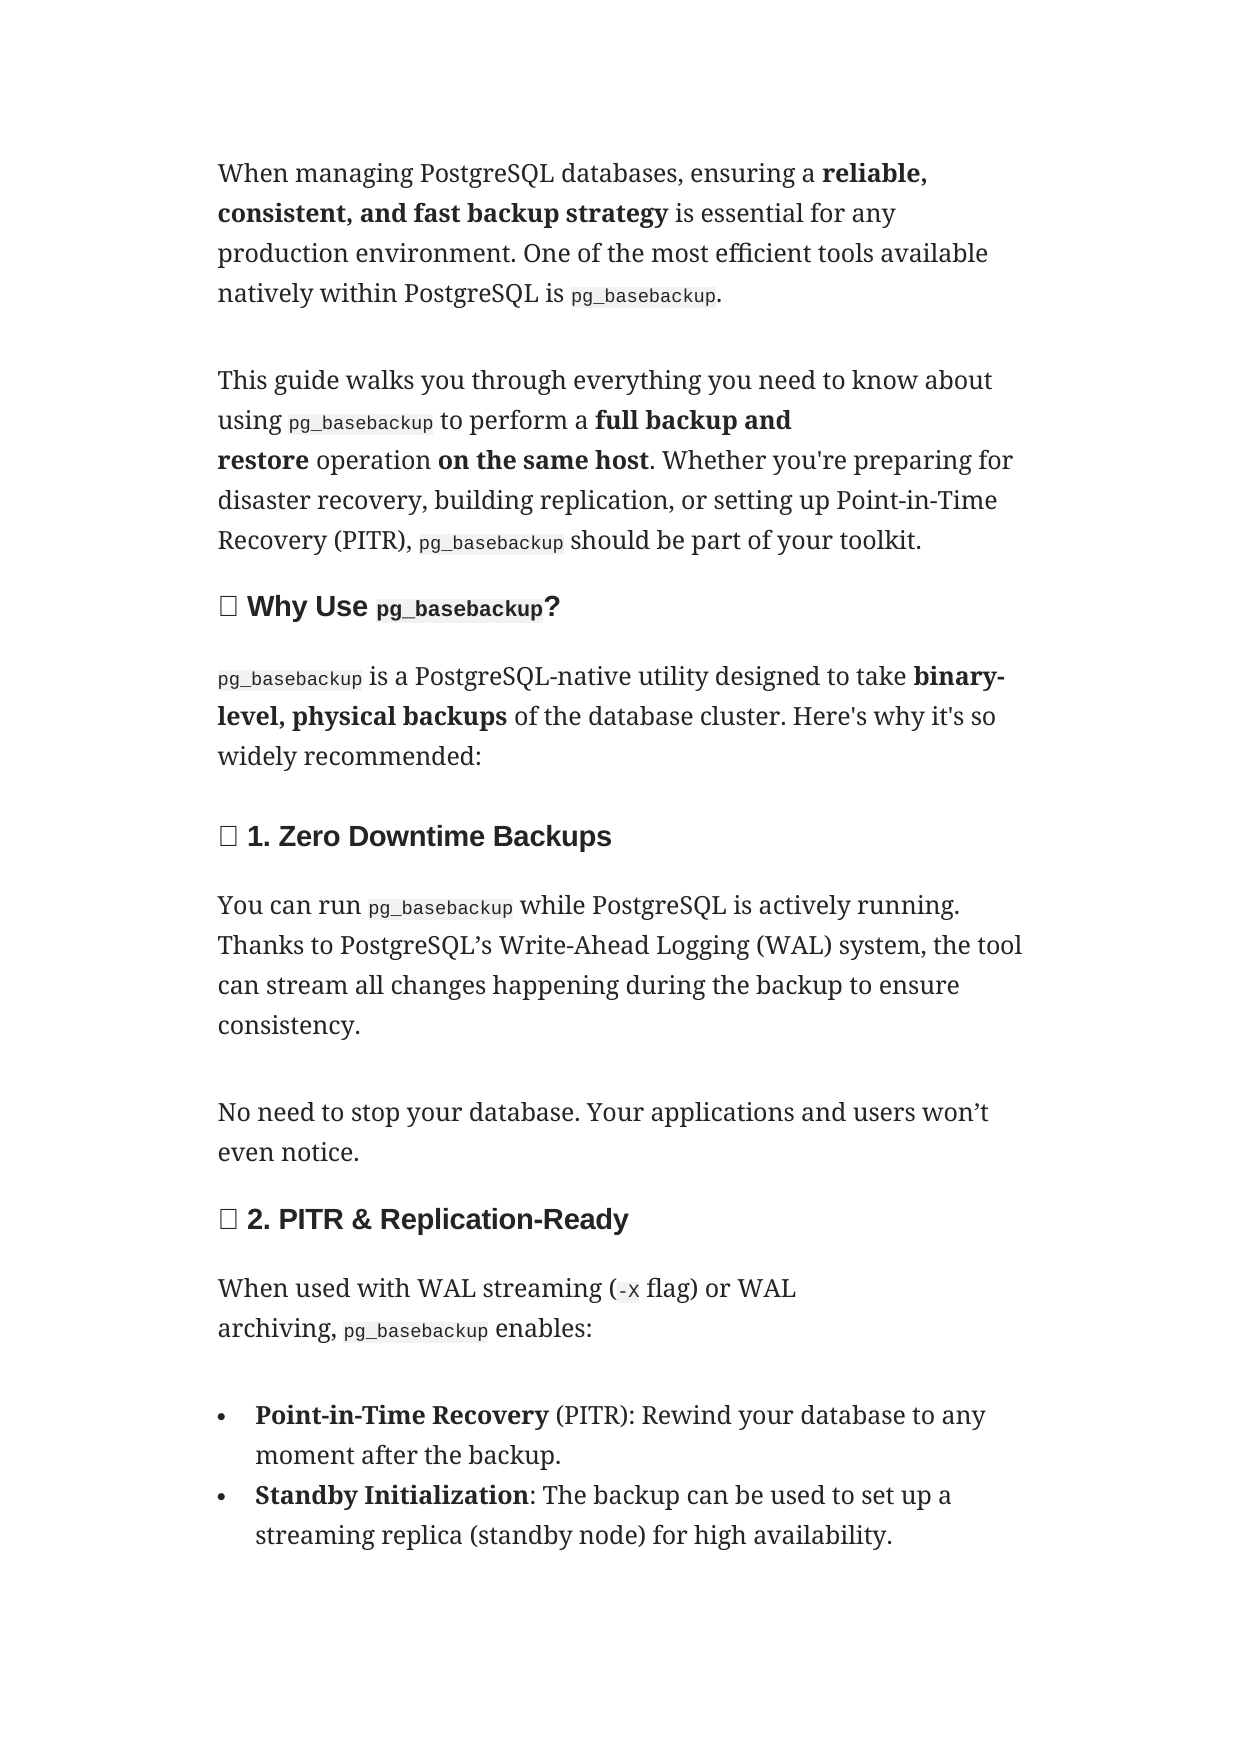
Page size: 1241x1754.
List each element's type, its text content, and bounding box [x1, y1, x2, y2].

subtitle ✅ 1. Zero Downtime Backups [217, 815, 1023, 853]
text When managing PostgreSQL databases, ensuring a reliable, consistent, and fast backup strategy is essential for any production environment. One of the most efficient tools available natively within PostgreSQL is pg_basebackup. [217, 150, 1023, 310]
subtitle 🔎 Why Use pg_basebackup? [217, 586, 1023, 623]
list Standby Initialization: The backup can be used to set up a streaming replica (standby node) for high availability. [218, 1471, 1023, 1551]
text When used with WAL streaming (-X flag) or WAL archiving, pg_basebackup enables: [217, 1264, 1023, 1344]
text pg_basebackup is a PostgreSQL-native utility designed to take binary-level, physical backups of the database cluster. Here's why it's so widely recommended: [217, 653, 1023, 773]
list Point-in-Time Recovery (PITR): Rewind your database to any moment after the backup. [218, 1391, 1023, 1471]
text This guide walks you through everything you need to know about using pg_basebackup to perform a full backup and restore operation on the same host. Whether you're preparing for disaster recovery, building replication, or setting up Point-in-Time Recovery (PITR), pg_basebackup should be part of your toolkit. [217, 357, 1023, 557]
subtitle ✅ 2. PITR & Replication-Ready [217, 1198, 1023, 1235]
text No need to stop your database. Your applications and users won’t even notice. [217, 1089, 1023, 1169]
text You can run pg_basebackup while PostgreSQL is actively running. Thanks to PostgreSQL’s Write-Ahead Logging (WAL) system, the tool can stream all changes happening during the backup to ensure consistency. [217, 882, 1023, 1042]
